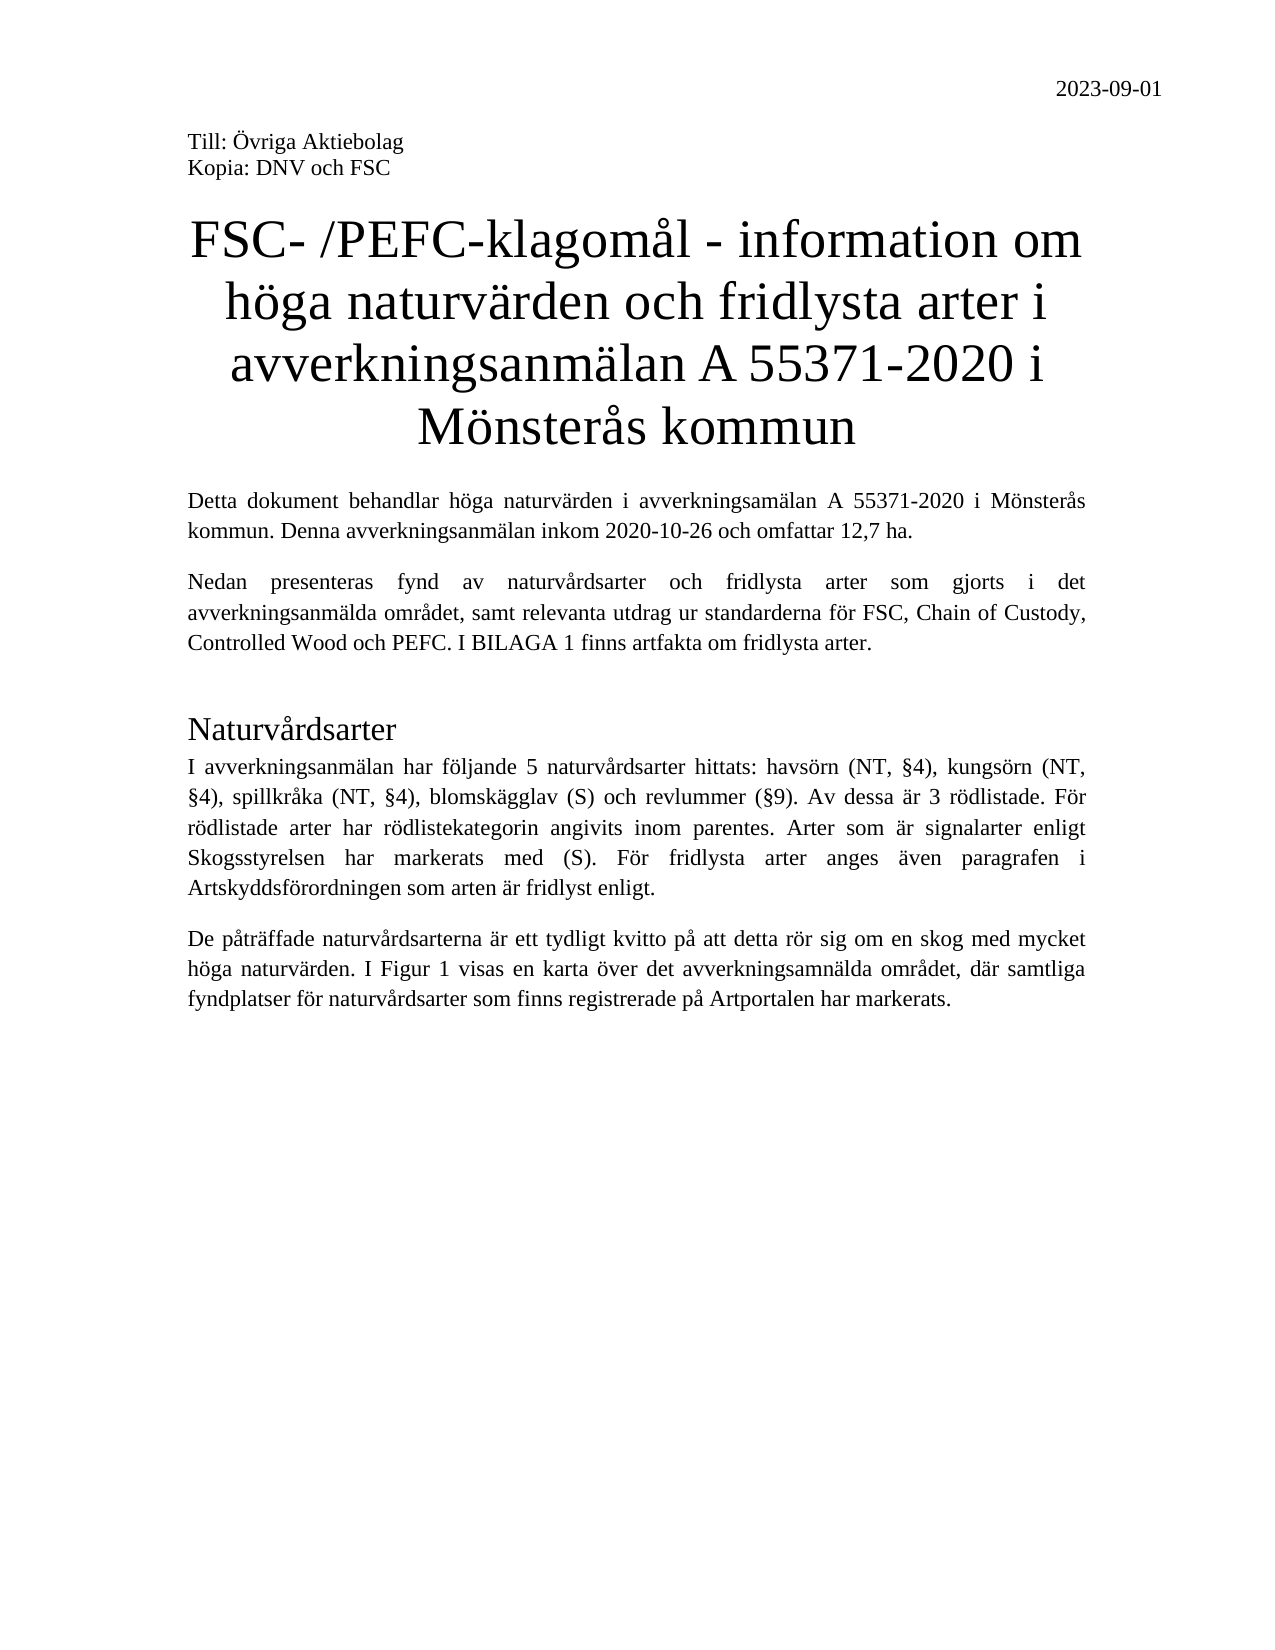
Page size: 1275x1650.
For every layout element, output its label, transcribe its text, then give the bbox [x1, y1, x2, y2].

text Detta dokument behandlar höga naturvärden i avverkningsamälan A 55371-2020 i Mönsterås kommun. Denna avverkningsanmälan inkom 2020-10-26 och omfattar 12,7 ha. [187, 487, 1087, 544]
text De påträffade naturvårdsarterna är ett tydligt kvitto på att detta rör sig om en skog med mycket höga naturvärden. I Figur 1 visas en karta över det avverkningsamnälda området, där samtliga fyndplatser för naturvårdsarter som finns registrerade på Artportalen har markerats. [187, 925, 1087, 1012]
title FSC- /PEFC-klagomål - information om höga naturvärden och fridlysta arter i avverkningsanmälan A 55371-2020 i Mönsterås kommun [187, 207, 1087, 456]
text I avverkningsanmälan har följande 5 naturvårdsarter hittats: havsörn (NT, §4), kungsörn (NT, §4), spillkråka (NT, §4), blomskägglav (S) och revlummer (§9). Av dessa är 3 rödlistade. För rödlistade arter har rödlistekategorin angivits inom parentes. Arter som är signalarter enligt Skogsstyrelsen har markerats med (S). För fridlysta arter anges även paragrafen i Artskyddsförordningen som arten är fridlyst enligt. [187, 753, 1087, 900]
text Nedan presenteras fynd av naturvårdsarter och fridlysta arter som gjorts i det avverkningsanmälda området, samt relevanta utdrag ur standarderna för FSC, Chain of Custody, Controlled Wood och PEFC. I BILAGA 1 finns artfakta om fridlysta arter. [187, 568, 1087, 655]
subtitle Naturvårdsarter [187, 709, 1087, 747]
